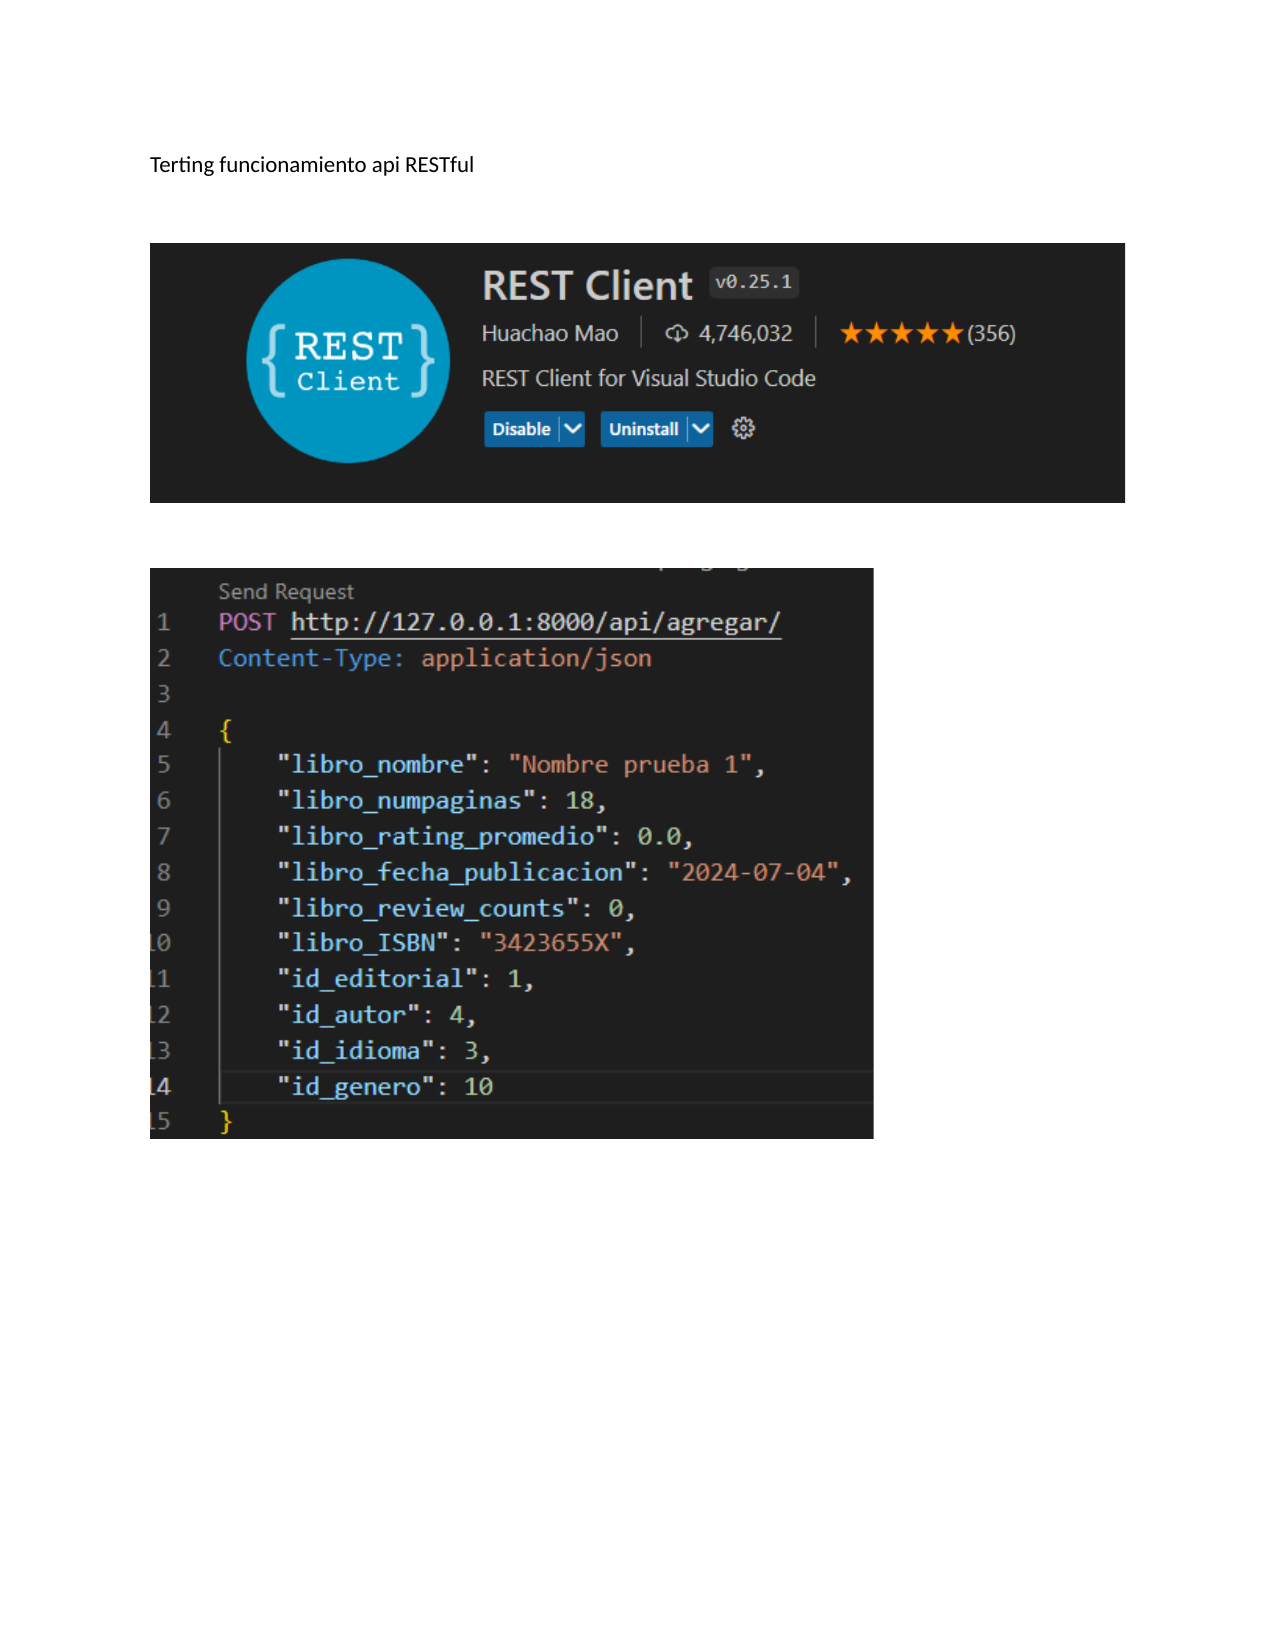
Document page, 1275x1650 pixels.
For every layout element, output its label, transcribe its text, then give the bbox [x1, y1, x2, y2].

text Terting funcionamiento api RESTful [150, 150, 1125, 178]
picture [150, 568, 874, 1139]
picture [150, 243, 1125, 503]
